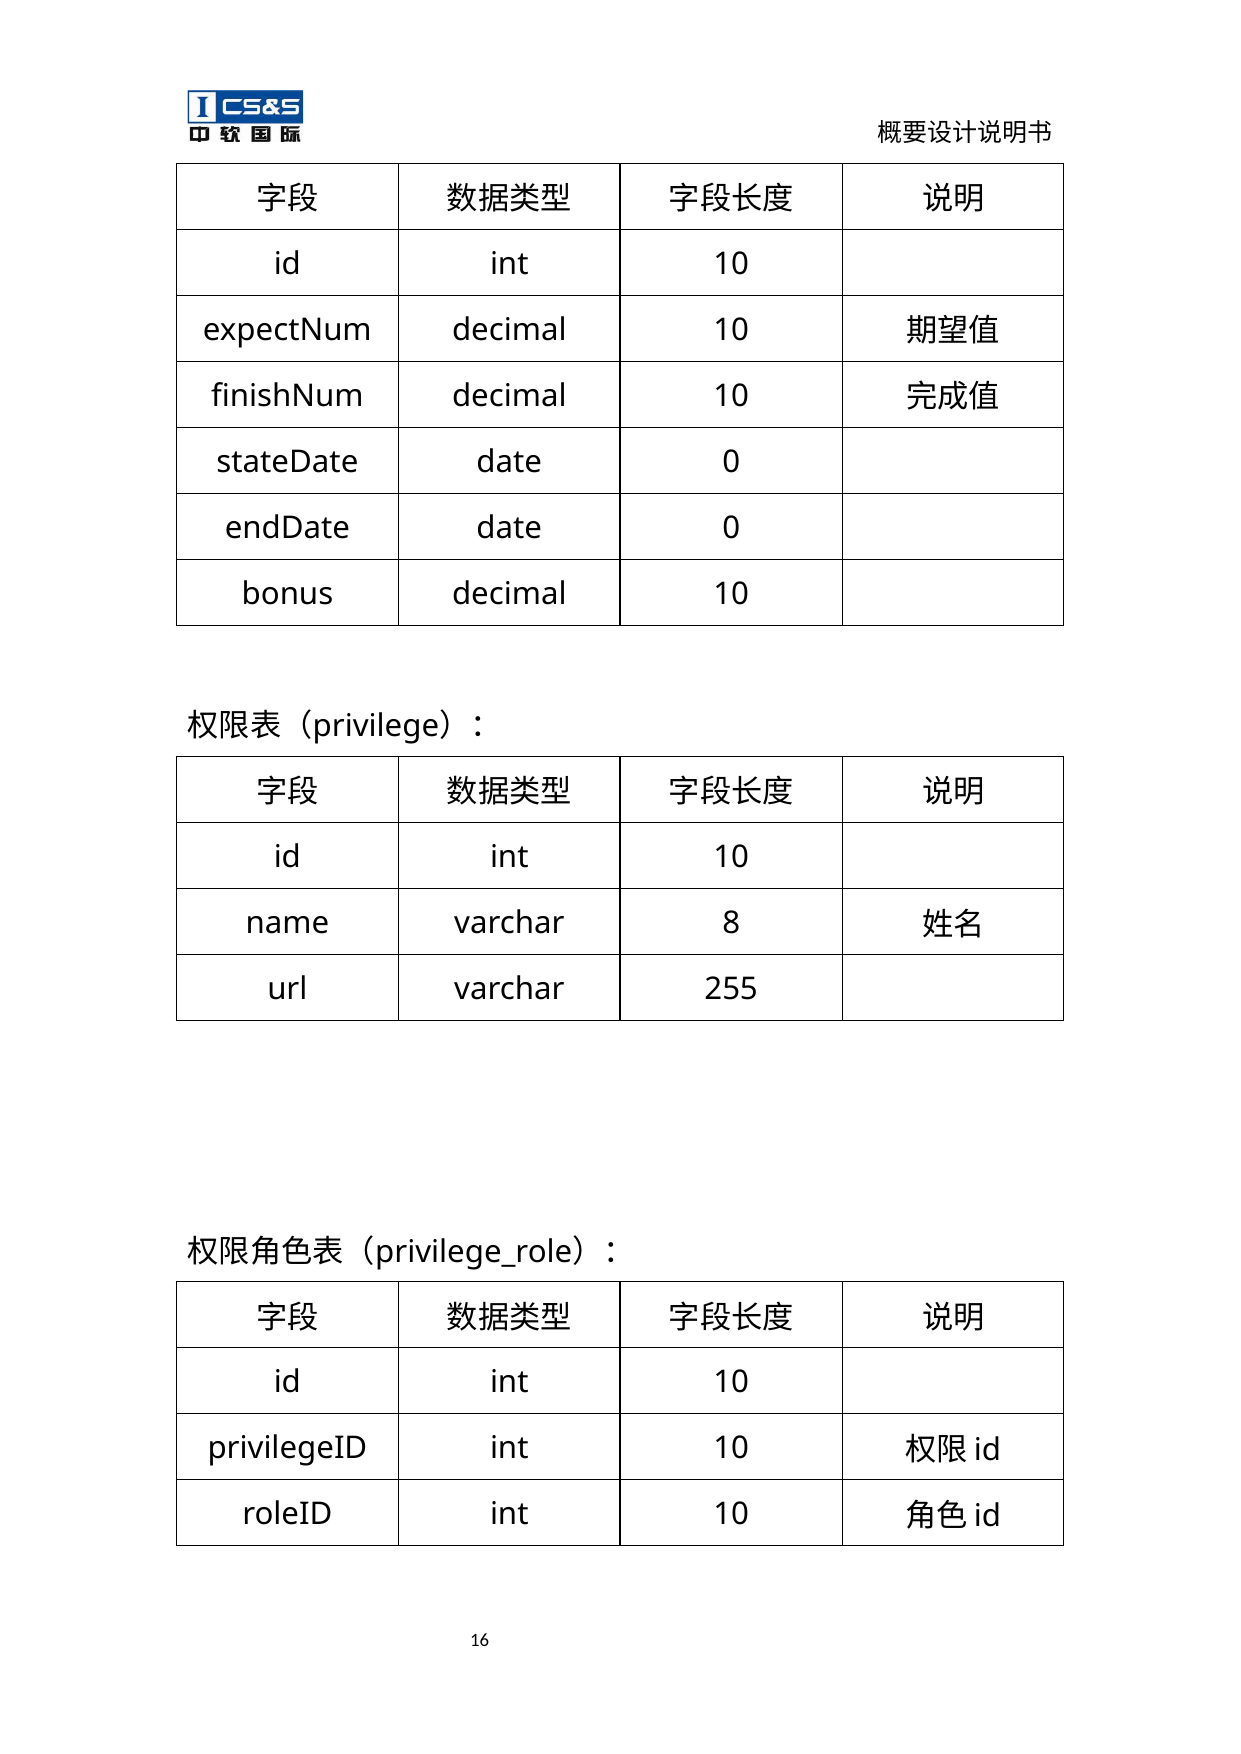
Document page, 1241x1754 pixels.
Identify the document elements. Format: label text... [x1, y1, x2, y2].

table_header 字段长度 [621, 1282, 842, 1347]
table_cell id [177, 823, 398, 888]
table_cell id [177, 1348, 398, 1413]
table_cell name [177, 889, 398, 954]
table_cell [843, 494, 1063, 559]
table_cell id [177, 230, 398, 294]
table_cell 10 [621, 1348, 842, 1413]
table_cell bonus [177, 560, 398, 625]
table_cell endDate [177, 494, 398, 559]
table_cell 10 [621, 823, 842, 888]
table_cell privilegeID [177, 1414, 398, 1479]
table_cell 姓名 [843, 889, 1063, 954]
table_cell [843, 955, 1063, 1020]
table_cell 角色id [843, 1480, 1063, 1545]
text 权限表（privilege）： [187, 691, 1053, 756]
table_header 说明 [843, 164, 1063, 228]
table_cell 8 [621, 889, 842, 954]
table_cell 完成值 [843, 362, 1063, 427]
table_cell int [399, 1348, 619, 1413]
table_cell 权限id [843, 1414, 1063, 1479]
table_header 数据类型 [399, 164, 619, 228]
table_header 说明 [843, 1282, 1063, 1347]
table_cell date [399, 428, 619, 493]
table_cell 10 [621, 1480, 842, 1545]
table_cell 0 [621, 494, 842, 559]
table_cell [843, 1348, 1063, 1413]
table_cell 10 [621, 230, 842, 294]
table_header 说明 [843, 757, 1063, 822]
text 权限角色表（privilege_role）： [187, 1216, 1053, 1281]
table_header 数据类型 [399, 757, 619, 822]
table_cell [843, 560, 1063, 625]
table_cell decimal [399, 362, 619, 427]
table_cell int [399, 1414, 619, 1479]
picture [187, 90, 304, 142]
table_header 数据类型 [399, 1282, 619, 1347]
table_header 字段长度 [621, 757, 842, 822]
table_header 字段长度 [621, 164, 842, 228]
table_cell url [177, 955, 398, 1020]
table_cell 10 [621, 296, 842, 361]
table_cell 0 [621, 428, 842, 493]
table_cell [843, 823, 1063, 888]
table_cell 10 [621, 1414, 842, 1479]
table_cell varchar [399, 889, 619, 954]
table_cell int [399, 230, 619, 294]
table_cell 期望值 [843, 296, 1063, 361]
table_cell [843, 230, 1063, 294]
table_cell decimal [399, 560, 619, 625]
table_header 字段 [177, 164, 398, 228]
table_cell decimal [399, 296, 619, 361]
table_cell 10 [621, 560, 842, 625]
table_cell expectNum [177, 296, 398, 361]
table_cell varchar [399, 955, 619, 1020]
table_cell 10 [621, 362, 842, 427]
table_header 字段 [177, 1282, 398, 1347]
table_cell [843, 428, 1063, 493]
table_cell stateDate [177, 428, 398, 493]
table_cell date [399, 494, 619, 559]
table_cell finishNum [177, 362, 398, 427]
table_header 字段 [177, 757, 398, 822]
table_cell roleID [177, 1480, 398, 1545]
table_cell int [399, 1480, 619, 1545]
table_cell int [399, 823, 619, 888]
table_cell 255 [621, 955, 842, 1020]
